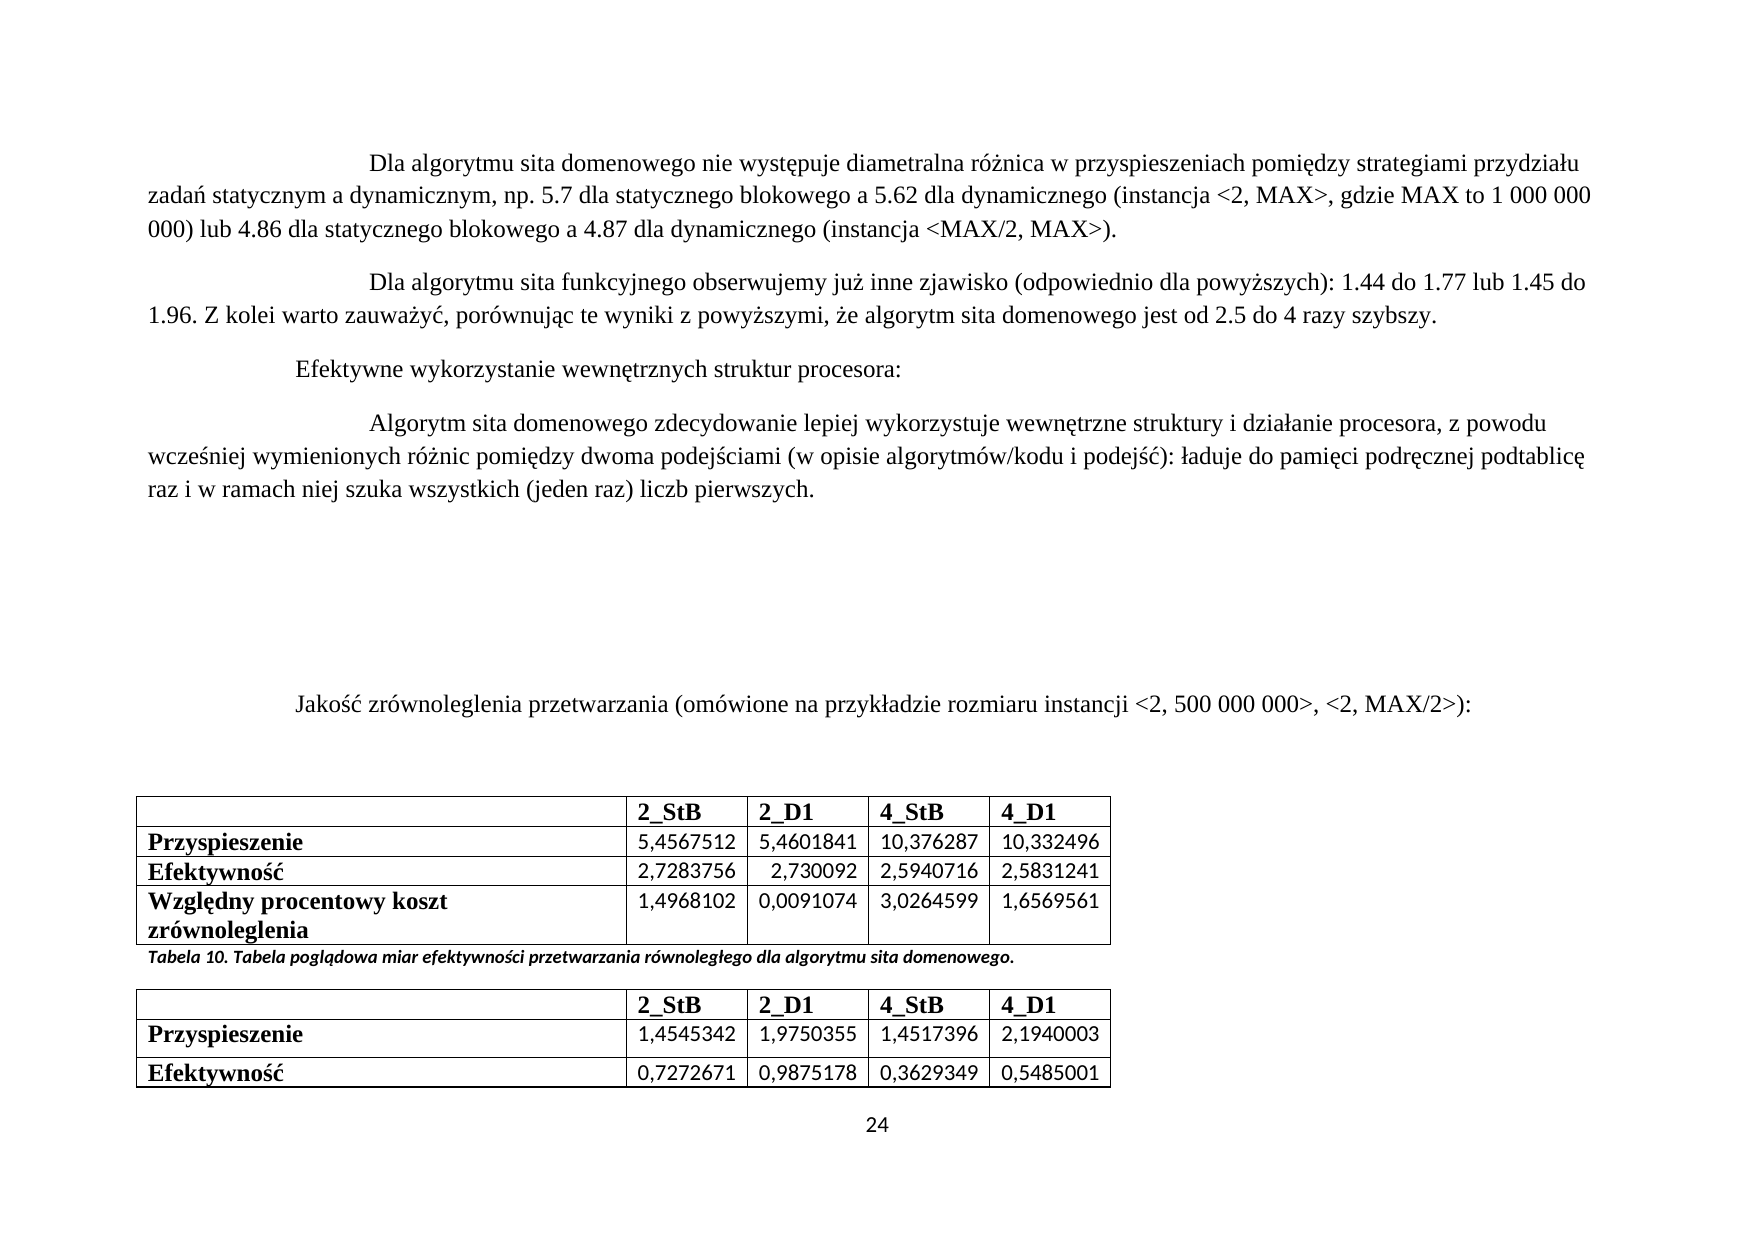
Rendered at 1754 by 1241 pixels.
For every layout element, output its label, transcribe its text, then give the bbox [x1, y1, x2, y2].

table_header 2_StB [627, 990, 747, 1018]
table_header 2_StB [627, 797, 747, 826]
text Jakość zrównoleglenia przetwarzania (omówione na przykładzie rozmiaru instancji <2, 500 000 000>, <2, MAX/2>): [148, 689, 1606, 718]
table_cell 5,4567512 [627, 827, 747, 856]
table_cell Efektywność [137, 1058, 626, 1086]
table_cell 2,7283756 [627, 857, 747, 885]
table_header 4_D1 [990, 990, 1110, 1018]
table_cell 0,9875178 [748, 1058, 868, 1086]
table_cell 10,376287 [869, 827, 989, 856]
table_cell 2,5831241 [990, 857, 1110, 885]
table_cell 0,7272671 [627, 1058, 747, 1086]
table_header [137, 797, 626, 826]
text Algorytm sita domenowego zdecydowanie lepiej wykorzystuje wewnętrzne struktury i działanie procesora, z powodu wcześniej wymienionych różnic pomiędzy dwoma podejściami (w opisie algorytmów/kodu i podejść): ładuje do pamięci podręcznej podtablicę raz i w ramach niej szuka wszystkich (jeden raz) liczb pierwszych. [148, 408, 1606, 503]
table_header 4_StB [869, 990, 989, 1018]
table_header 2_D1 [748, 797, 868, 826]
table_cell 2,1940003 [990, 1020, 1110, 1057]
text Dla algorytmu sita funkcyjnego obserwujemy już inne zjawisko (odpowiednio dla powyższych): 1.44 do 1.77 lub 1.45 do 1.96. Z kolei warto zauważyć, porównując te wyniki z powyższymi, że algorytm sita domenowego jest od 2.5 do 4 razy szybszy. [148, 267, 1606, 329]
table_cell 1,6569561 [990, 886, 1110, 944]
table_cell 10,332496 [990, 827, 1110, 856]
text Tabela 10. Tabela poglądowa miar efektywności przetwarzania równoległego dla algorytmu sita domenowego. [148, 945, 1606, 968]
table_cell 2,5940716 [869, 857, 989, 885]
table_cell 1,4968102 [627, 886, 747, 944]
text Efektywne wykorzystanie wewnętrznych struktur procesora: [148, 354, 1606, 383]
table_cell 2,730092 [748, 857, 868, 885]
table_cell 3,0264599 [869, 886, 989, 944]
table_cell 1,4545342 [627, 1020, 747, 1057]
table_cell Przyspieszenie [137, 1020, 626, 1057]
table_header [137, 990, 626, 1018]
table_header 2_D1 [748, 990, 868, 1018]
table_cell 0,0091074 [748, 886, 868, 944]
text Dla algorytmu sita domenowego nie występuje diametralna różnica w przyspieszeniach pomiędzy strategiami przydziału zadań statycznym a dynamicznym, np. 5.7 dla statycznego blokowego a 5.62 dla dynamicznego (instancja <2, MAX>, gdzie MAX to 1 000 000 000) lub 4.86 dla statycznego blokowego a 4.87 dla dynamicznego (instancja <MAX/2, MAX>). [148, 148, 1606, 242]
table_cell 5,4601841 [748, 827, 868, 856]
table_header 4_D1 [990, 797, 1110, 826]
table_cell 0,3629349 [869, 1058, 989, 1086]
table_cell Efektywność [137, 857, 626, 885]
table_cell 1,4517396 [869, 1020, 989, 1057]
table_cell 0,5485001 [990, 1058, 1110, 1086]
table_header 4_StB [869, 797, 989, 826]
table_cell Przyspieszenie [137, 827, 626, 856]
table_cell Względny procentowy koszt zrównoleglenia [137, 886, 626, 944]
table_cell 1,9750355 [748, 1020, 868, 1057]
